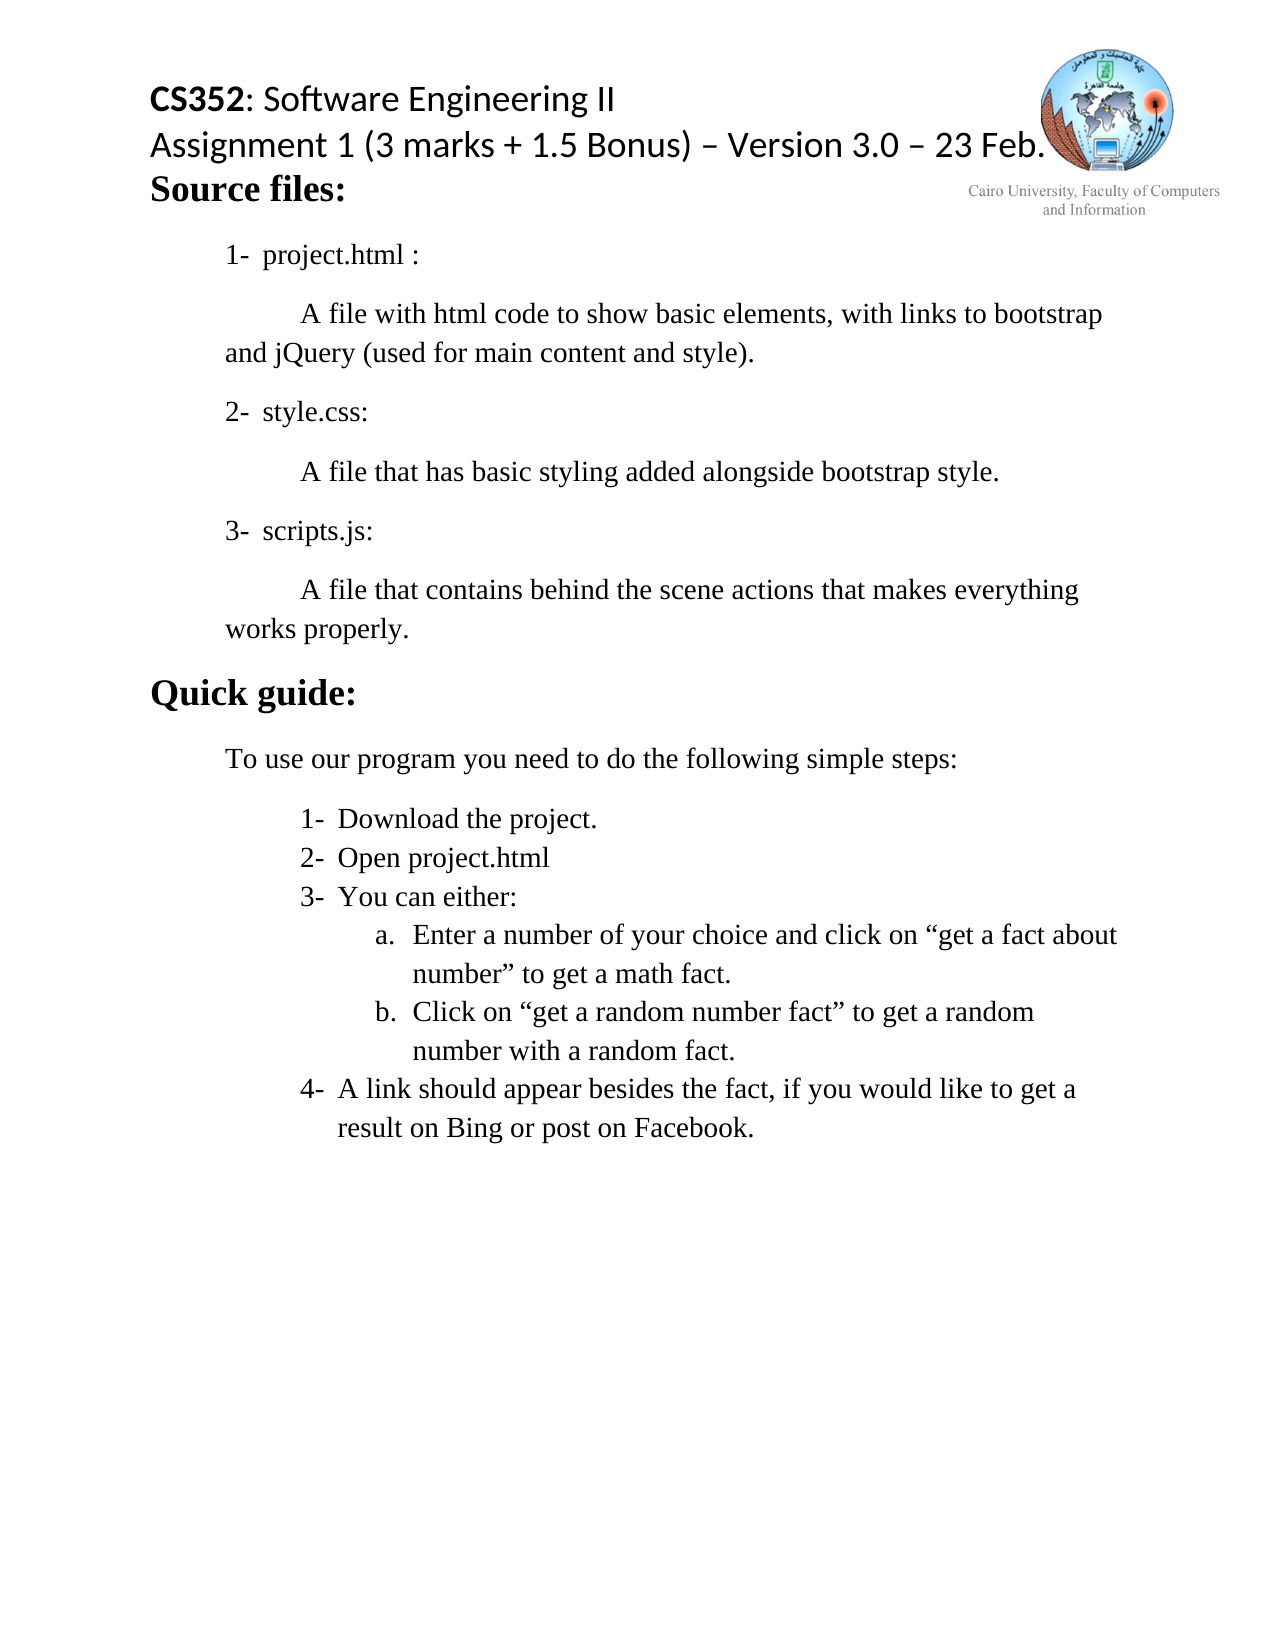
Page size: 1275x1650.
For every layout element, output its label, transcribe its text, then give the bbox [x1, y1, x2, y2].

text To use our program you need to do the following simple steps: [150, 741, 1125, 774]
list Enter a number of your choice and click on “get a fact about number” to get a math fact. [375, 917, 1125, 989]
list You can either: [300, 879, 1125, 912]
list A link should appear besides the fact, if you would like to get a result on Bing or post on Facebook. [300, 1071, 1125, 1143]
text Source files: [150, 167, 1125, 210]
list Click on “get a random number fact” to get a random number with a random fact. [375, 994, 1125, 1066]
text Quick guide: [150, 670, 1125, 713]
picture [959, 29, 1230, 237]
list style.css: [225, 394, 1125, 428]
text A file with html code to show basic elements, with links to bootstrap and jQuery (used for main content and style). [225, 296, 1125, 368]
picture [959, 135, 967, 155]
text A file that contains behind the scene actions that makes everything works properly. [225, 572, 1125, 644]
list Download the project. [300, 802, 1125, 835]
list Open project.html [300, 840, 1125, 874]
text A file that has basic styling added alongside bootstrap style. [300, 454, 1125, 487]
list scripts.js: [225, 513, 1125, 547]
list project.html : [225, 237, 1125, 271]
